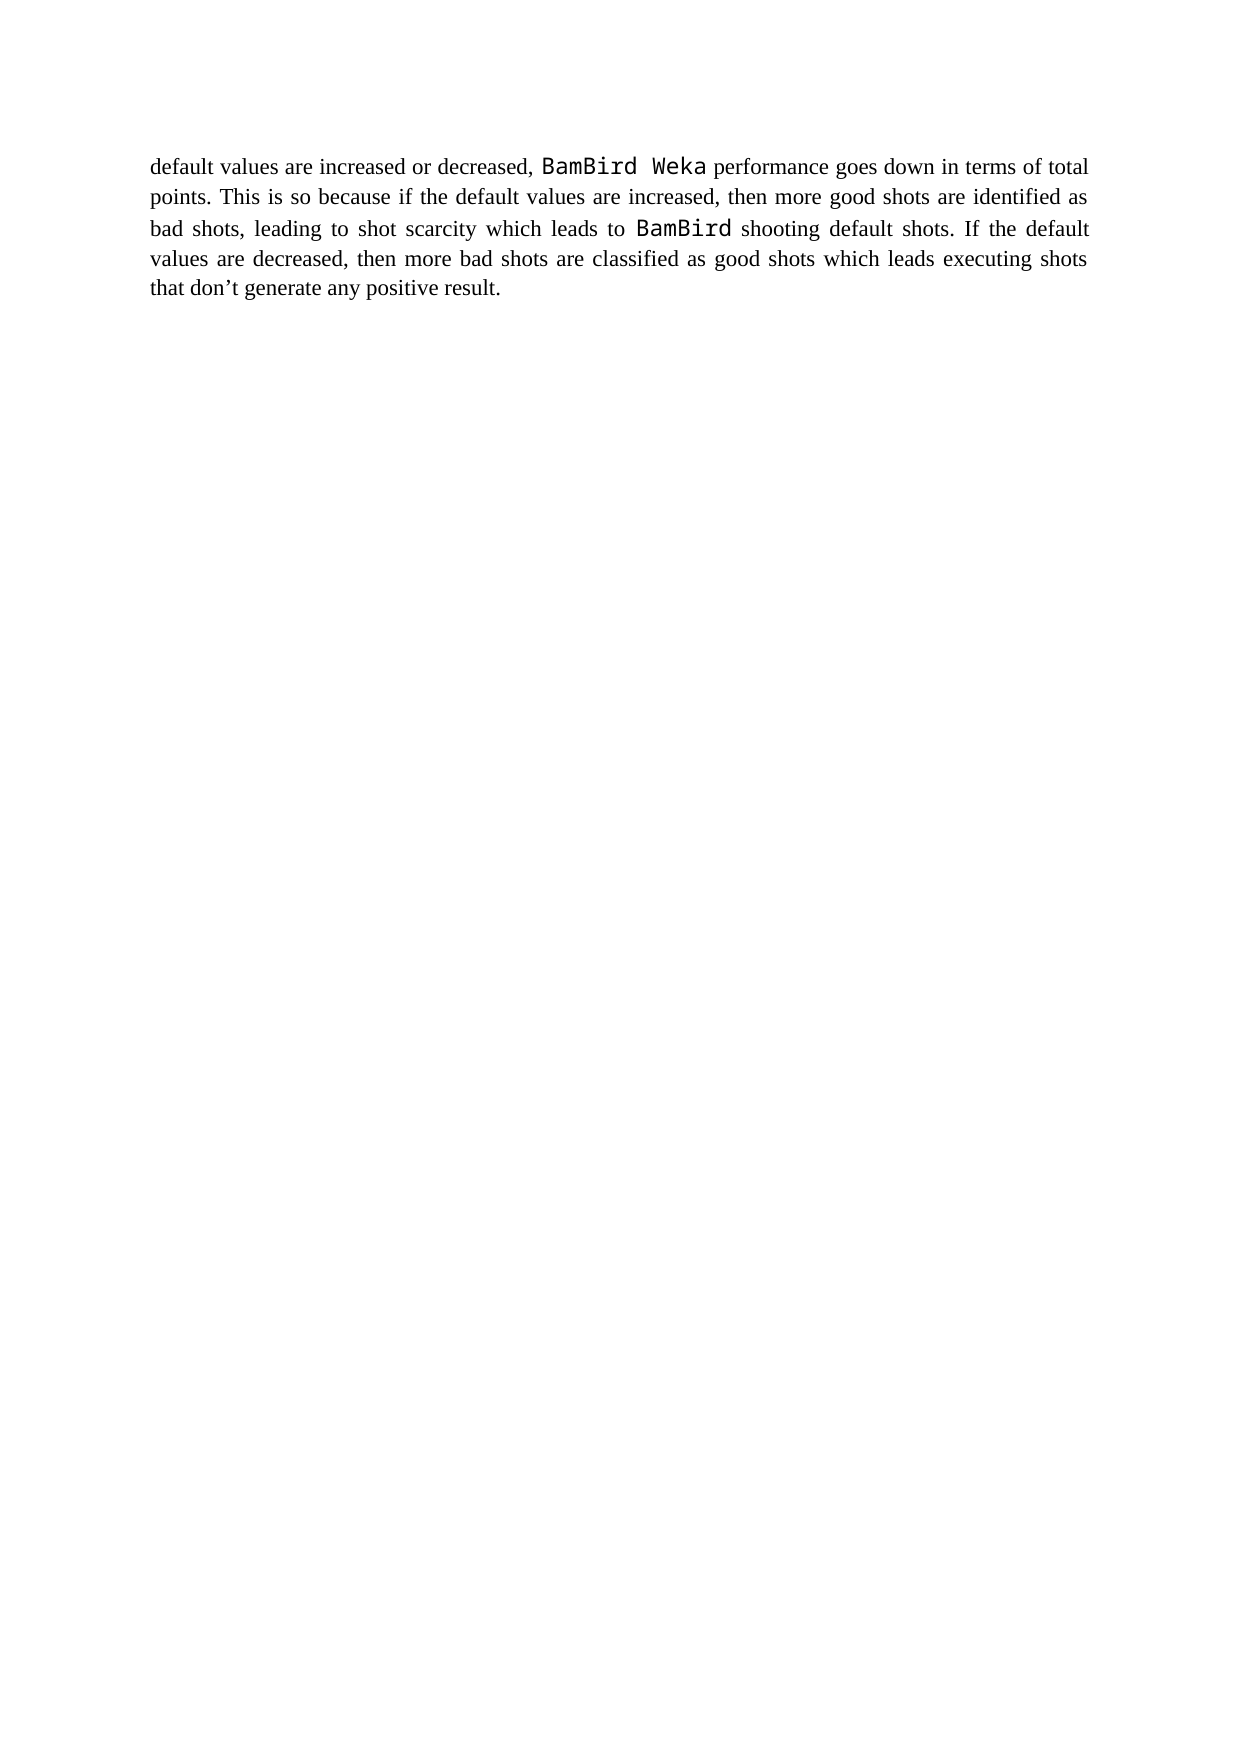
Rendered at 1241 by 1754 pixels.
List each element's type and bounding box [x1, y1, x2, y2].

text [150, 150, 1090, 300]
